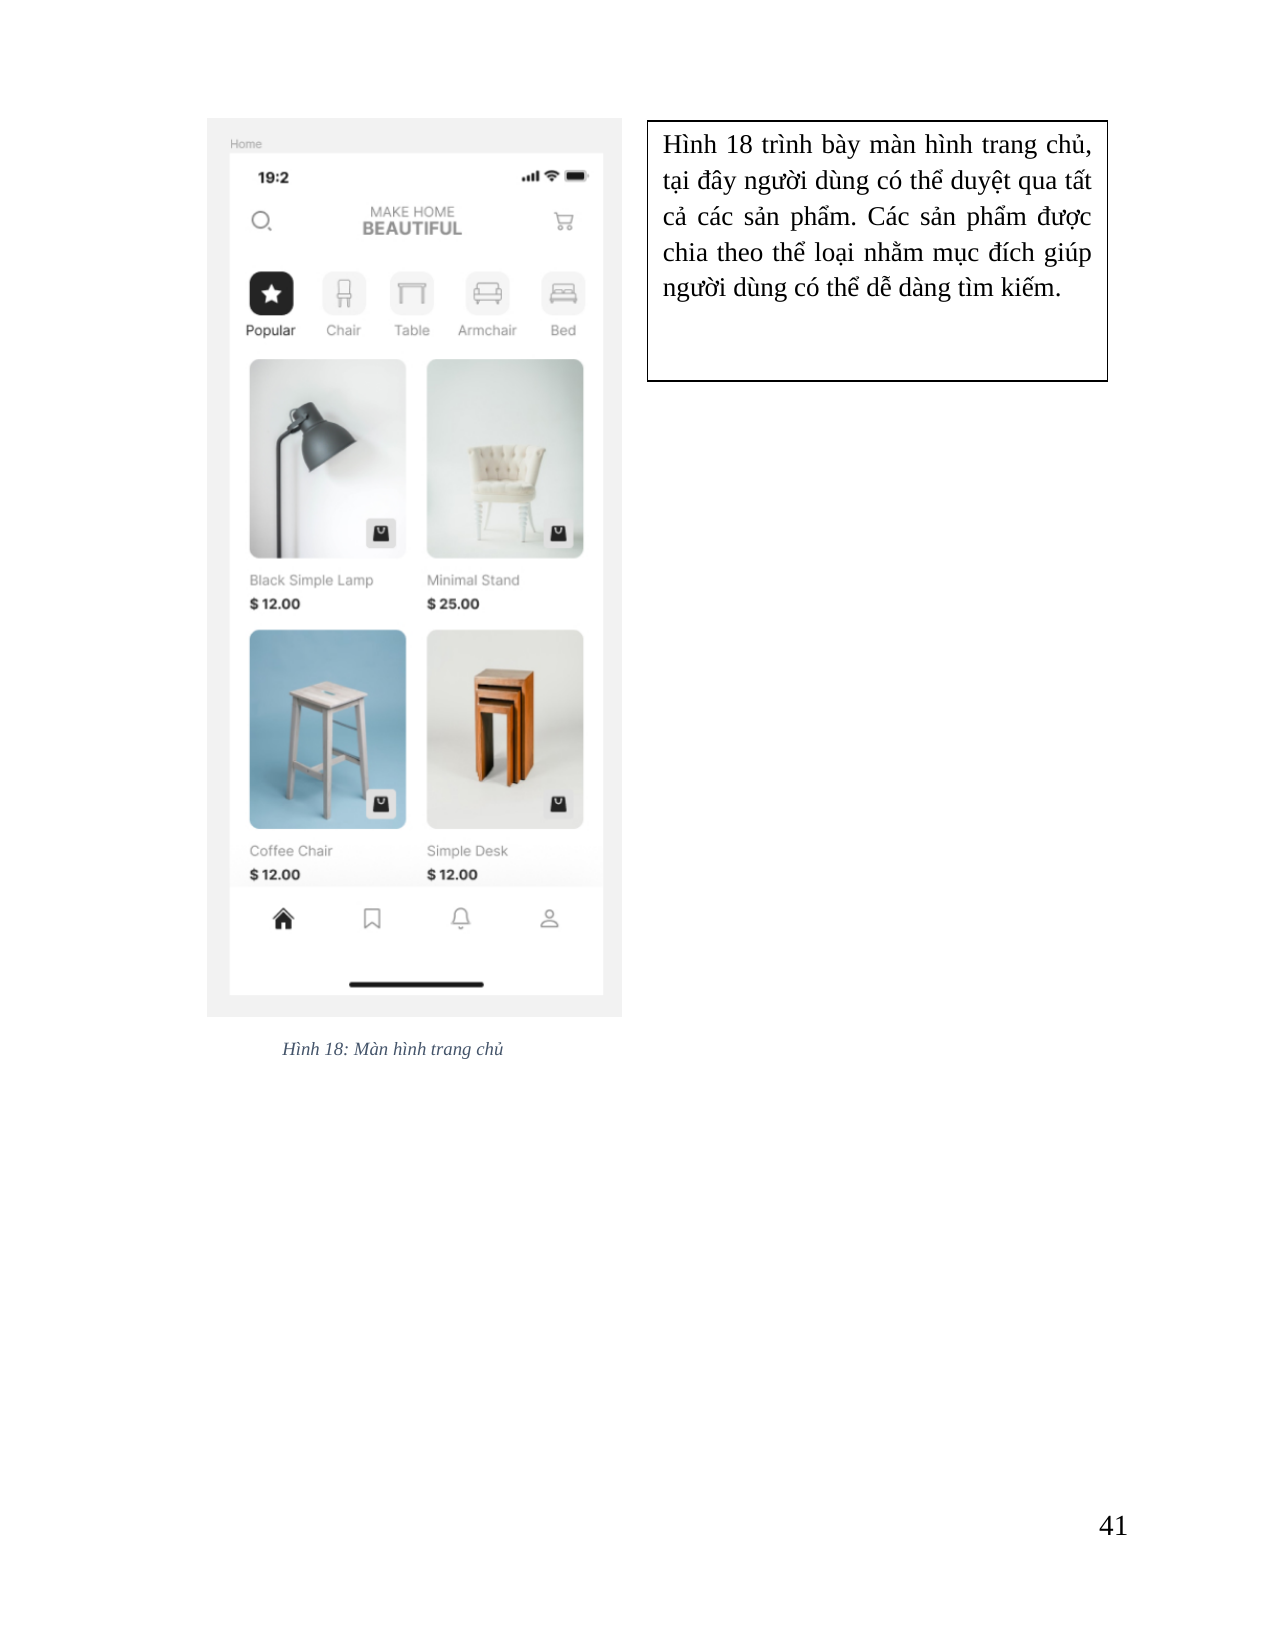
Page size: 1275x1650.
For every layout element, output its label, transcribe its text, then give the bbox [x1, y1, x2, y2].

picture [207, 118, 622, 1017]
